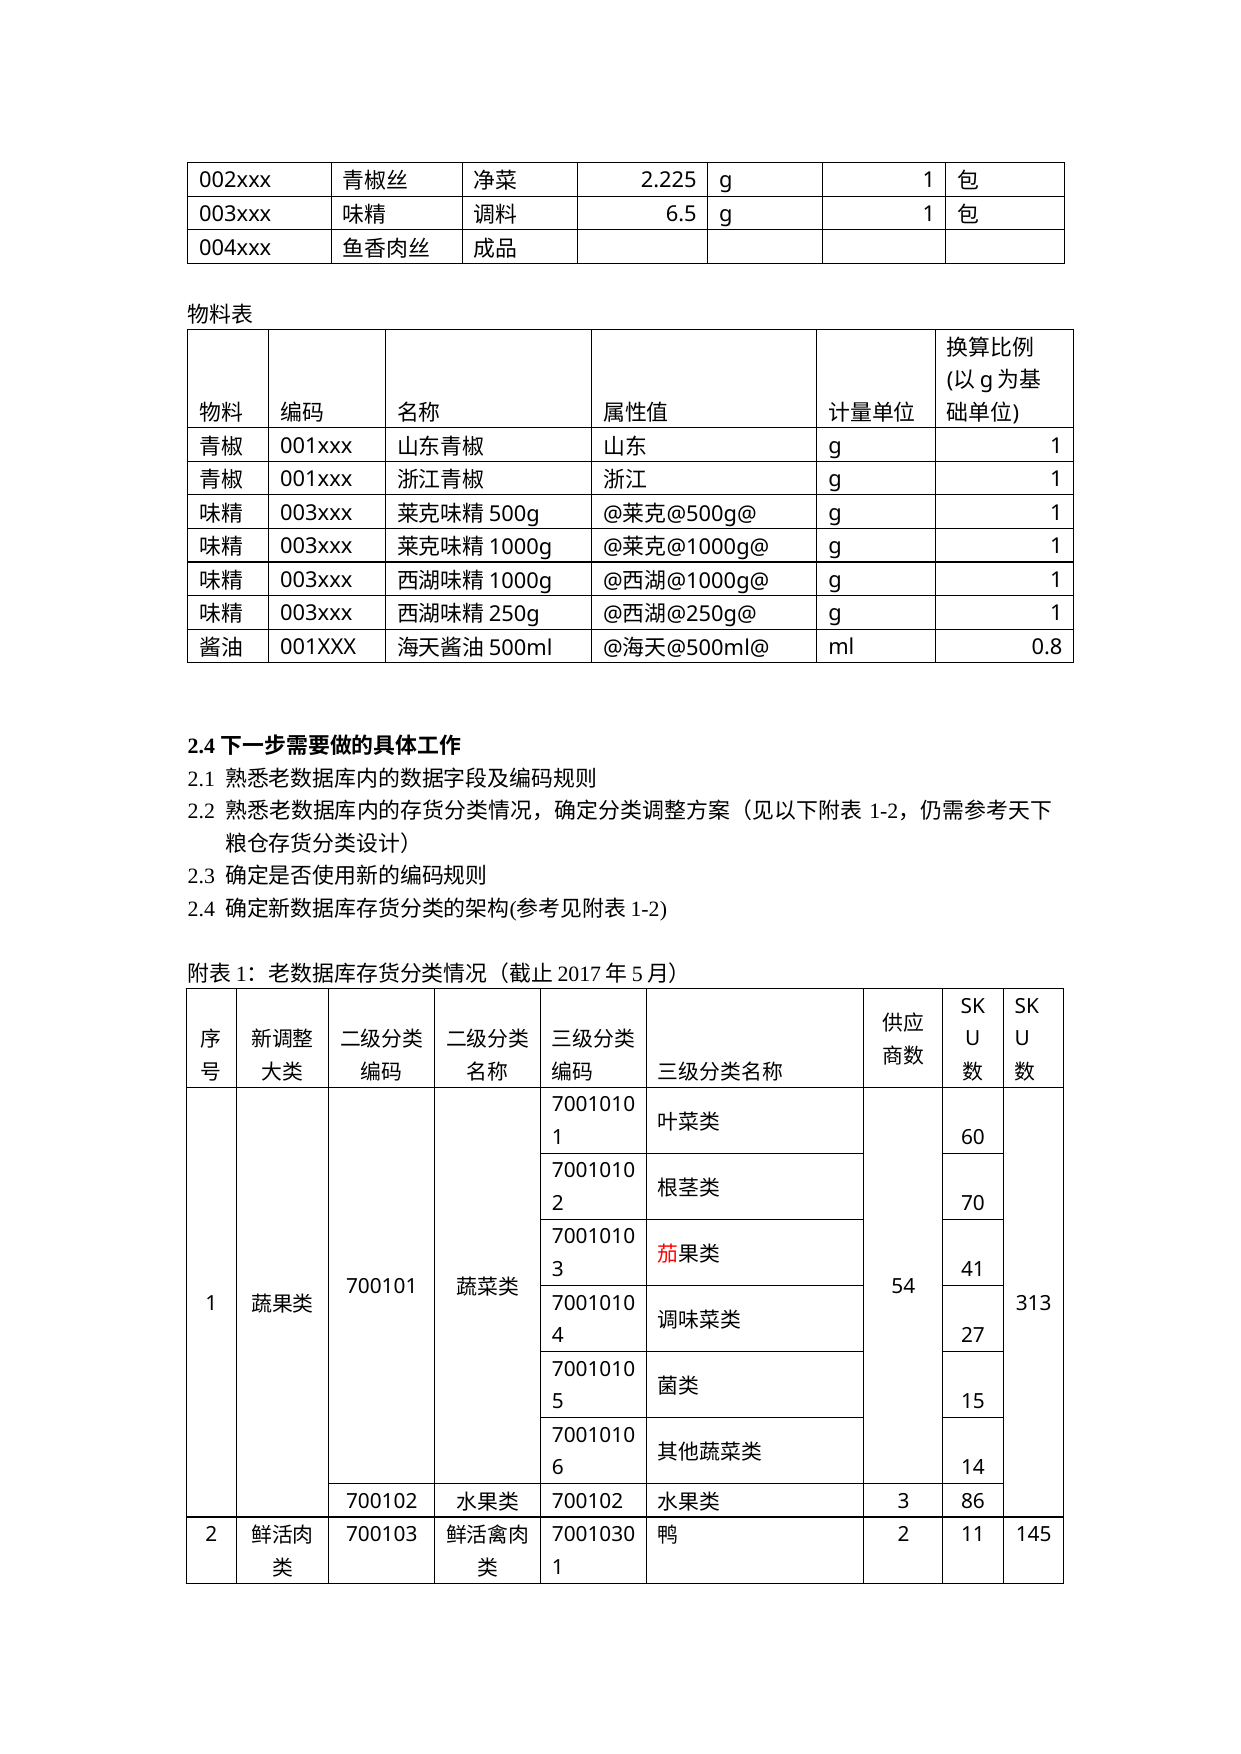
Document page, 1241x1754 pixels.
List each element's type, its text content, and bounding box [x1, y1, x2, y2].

table_header 二级分类名称 [435, 989, 540, 1087]
table_header 编码 [269, 330, 385, 427]
table_cell 14 [943, 1418, 1003, 1483]
table_cell g [708, 163, 822, 196]
table_cell 70010106 [541, 1418, 646, 1483]
table_cell 54 [864, 1088, 942, 1483]
table_cell 003xxx [269, 563, 385, 595]
table_cell g [817, 529, 935, 561]
table_cell 味精 [188, 596, 268, 628]
table_cell 60 [943, 1088, 1003, 1153]
table_cell 700102 [329, 1484, 434, 1516]
table_cell 味精 [332, 197, 462, 229]
table_cell @海天@500ml@ [592, 630, 816, 662]
table_cell 蔬果类 [237, 1088, 328, 1516]
table_cell @莱克@500g@ [592, 495, 816, 528]
table_cell 001xxx [269, 462, 385, 494]
table_cell 西湖味精1000g [386, 563, 591, 595]
table_cell 西湖味精250g [386, 596, 591, 628]
list 确定是否使用新的编码规则 [187, 858, 1053, 891]
table_cell 2 [864, 1518, 942, 1582]
table_cell 水果类 [435, 1484, 540, 1516]
table_cell 根茎类 [647, 1154, 863, 1219]
table_cell 包 [946, 197, 1064, 229]
table_cell 313 [1004, 1088, 1063, 1516]
table_cell 浙江青椒 [386, 462, 591, 494]
table_cell 1 [936, 495, 1073, 528]
table_cell 1 [936, 462, 1073, 494]
table_cell 1 [936, 529, 1073, 561]
table_cell 0.8 [936, 630, 1073, 662]
table_cell 003xxx [269, 495, 385, 528]
table_cell @西湖@250g@ [592, 596, 816, 628]
table_cell 鱼香肉丝 [332, 230, 462, 263]
table_cell 水果类 [647, 1484, 863, 1516]
table_cell 叶菜类 [647, 1088, 863, 1153]
table_cell 70010101 [541, 1088, 646, 1153]
table_cell 003xxx [269, 596, 385, 628]
table_cell 41 [943, 1220, 1003, 1285]
table_cell @莱克@1000g@ [592, 529, 816, 561]
text 附表1：老数据库存货分类情况（截止2017年5月） [187, 956, 1053, 988]
table_cell 70010301 [541, 1518, 646, 1582]
table_header 物料 [188, 330, 268, 427]
table_cell 海天酱油500ml [386, 630, 591, 662]
table_cell 70010102 [541, 1154, 646, 1219]
table_header 计量单位 [817, 330, 935, 427]
table_cell 成品 [463, 230, 577, 263]
table_cell 味精 [188, 529, 268, 561]
table_cell 鲜活禽肉类 [435, 1518, 540, 1582]
table_cell 003xxx [188, 197, 331, 229]
table_header 新调整大类 [237, 989, 328, 1087]
table_cell 27 [943, 1286, 1003, 1351]
table_cell 蔬菜类 [435, 1088, 540, 1483]
table_header 供应商数 [864, 989, 942, 1087]
table_header 三级分类名称 [647, 989, 863, 1087]
table_cell 菌类 [647, 1352, 863, 1417]
table_cell 青椒丝 [332, 163, 462, 196]
table_cell 味精 [188, 563, 268, 595]
list 熟悉老数据库内的存货分类情况，确定分类调整方案（见以下附表1-2，仍需参考天下粮仓存货分类设计） [187, 793, 1053, 858]
table_cell 1 [936, 428, 1073, 461]
table_header 属性值 [592, 330, 816, 427]
table_cell 004xxx [188, 230, 331, 263]
table_cell 味精 [188, 495, 268, 528]
table_cell ml [817, 630, 935, 662]
table_cell g [817, 495, 935, 528]
table_cell 700103 [329, 1518, 434, 1582]
table_cell 2 [187, 1518, 236, 1582]
table_cell 鸭 [647, 1518, 863, 1582]
table_cell g [708, 197, 822, 229]
table_cell 酱油 [188, 630, 268, 662]
table_cell 山东青椒 [386, 428, 591, 461]
list 确定新数据库存货分类的架构(参考见附表1-2) [187, 891, 1053, 923]
text 物料表 [187, 296, 1053, 329]
table_cell [946, 230, 1064, 263]
table_cell 调味菜类 [647, 1286, 863, 1351]
table_cell 茄果类 [647, 1220, 863, 1285]
table_cell 15 [943, 1352, 1003, 1417]
table_header 序号 [187, 989, 236, 1087]
table_header SKU数 [943, 989, 1003, 1087]
table_header 二级分类编码 [329, 989, 434, 1087]
table_cell 1 [936, 596, 1073, 628]
table_cell [823, 230, 945, 263]
table_header 换算比例(以g为基础单位) [936, 330, 1073, 427]
list 熟悉老数据库内的数据字段及编码规则 [187, 761, 1053, 793]
table_cell 70010105 [541, 1352, 646, 1417]
table_header 名称 [386, 330, 591, 427]
table_cell 3 [864, 1484, 942, 1516]
table_cell 1 [936, 563, 1073, 595]
table_cell 浙江 [592, 462, 816, 494]
table_cell 11 [943, 1518, 1003, 1582]
table_cell [578, 230, 707, 263]
table_cell 净菜 [463, 163, 577, 196]
table_cell 145 [1004, 1518, 1063, 1582]
table_cell 002xxx [188, 163, 331, 196]
table_cell 莱克味精1000g [386, 529, 591, 561]
table_cell 86 [943, 1484, 1003, 1516]
table_cell 001xxx [269, 428, 385, 461]
table_cell g [817, 428, 935, 461]
table_cell 1 [187, 1088, 236, 1516]
table_cell g [817, 596, 935, 628]
table_cell 青椒 [188, 462, 268, 494]
table_cell 调料 [463, 197, 577, 229]
table_cell 6.5 [578, 197, 707, 229]
table_cell 其他蔬菜类 [647, 1418, 863, 1483]
table_cell 青椒 [188, 428, 268, 461]
table_cell 700101 [329, 1088, 434, 1483]
table_cell 70010103 [541, 1220, 646, 1285]
table_cell 003xxx [269, 529, 385, 561]
table_cell 70 [943, 1154, 1003, 1219]
table_cell 700102 [541, 1484, 646, 1516]
table_cell 2.225 [578, 163, 707, 196]
table_cell g [817, 462, 935, 494]
table_cell g [817, 563, 935, 595]
table_cell 包 [946, 163, 1064, 196]
table_cell 1 [823, 197, 945, 229]
table_cell 1 [823, 163, 945, 196]
table_header 三级分类编码 [541, 989, 646, 1087]
table_header SKU数 [1004, 989, 1063, 1087]
table_cell [708, 230, 822, 263]
table_cell 鲜活肉类 [237, 1518, 328, 1582]
table_cell 山东 [592, 428, 816, 461]
table_cell 001XXX [269, 630, 385, 662]
table_cell 莱克味精500g [386, 495, 591, 528]
text 2.4 下一步需要做的具体工作 [187, 728, 1053, 761]
table_cell @西湖@1000g@ [592, 563, 816, 595]
table_cell 70010104 [541, 1286, 646, 1351]
